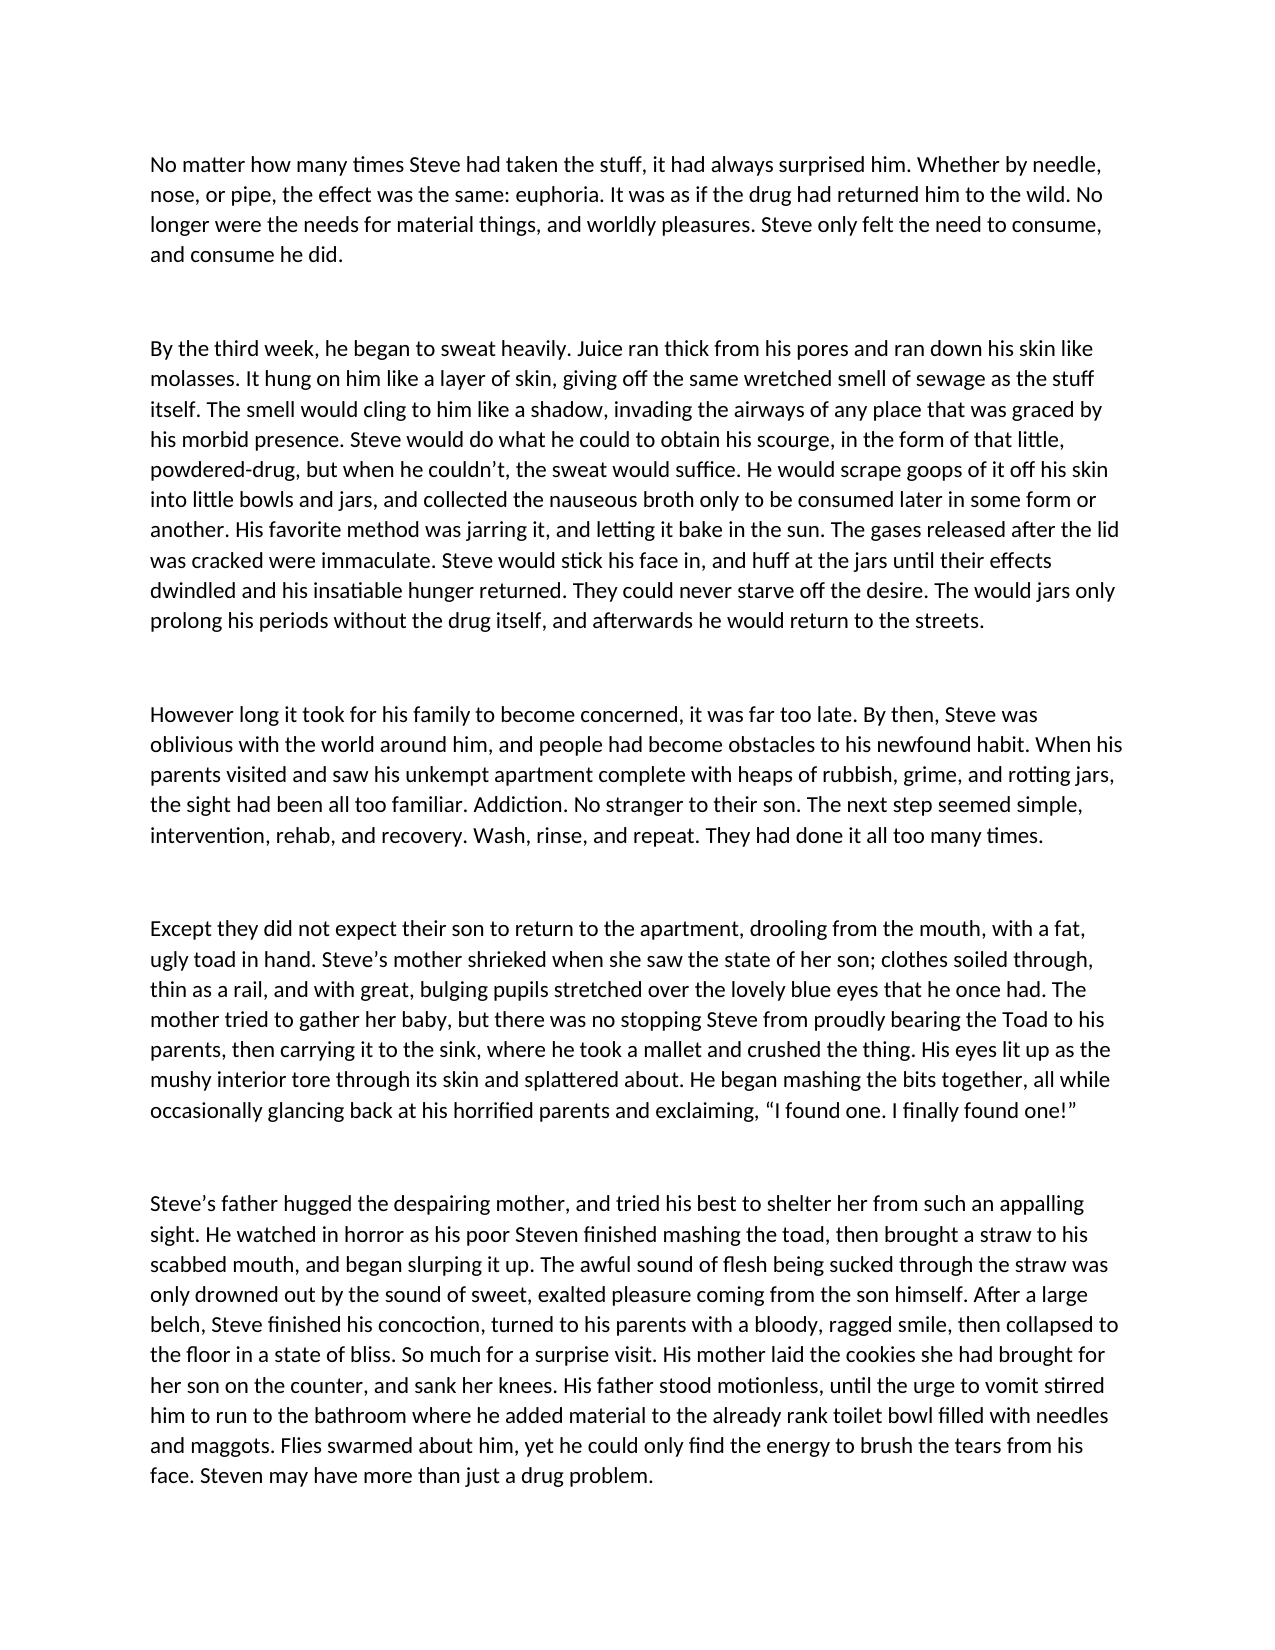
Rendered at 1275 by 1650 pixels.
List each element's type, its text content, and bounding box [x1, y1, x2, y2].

text Except they did not expect their son to return to the apartment, drooling from the mouth, with a fat, ugly toad in hand. Steve’s mother shrieked when she saw the state of her son; clothes soiled through, thin as a rail, and with great, bulging pupils stretched over the lovely blue eyes that he once had. The mother tried to gather her baby, but there was no stopping Steve from proudly bearing the Toad to his parents, then carrying it to the sink, where he took a mallet and crushed the thing. His eyes lit up as the mushy interior tore through its skin and splattered about. He began mashing the bits together, all while occasionally glancing back at his horrified parents and exclaiming, “I found one. I finally found one!” [150, 914, 1125, 1124]
text By the third week, he began to sweat heavily. Juice ran thick from his pores and ran down his skin like molasses. It hung on him like a layer of skin, giving off the same wretched smell of sewage as the stuff itself. The smell would cling to him like a shadow, invading the airways of any place that was graced by his morbid presence. Steve would do what he could to obtain his scourge, in the form of that little, powdered-drug, but when he couldn’t, the sweat would suffice. He would scrape goops of it off his skin into little bowls and jars, and collected the nauseous broth only to be consumed later in some form or another. His favorite method was jarring it, and letting it bake in the sun. The gases released after the lid was cracked were immaculate. Steve would stick his face in, and huff at the jars until their effects dwindled and his insatiable hunger returned. They could never starve off the desire. The would jars only prolong his periods without the drug itself, and afterwards he would return to the streets. [150, 334, 1125, 634]
text Steve’s father hugged the despairing mother, and tried his best to shelter her from such an appalling sight. He watched in horror as his poor Steven finished mashing the toad, then brought a straw to his scabbed mouth, and began slurping it up. The awful sound of flesh being sucked through the straw was only drowned out by the sound of sweet, exalted pleasure coming from the son himself. After a large belch, Steve finished his concoction, turned to his parents with a bloody, ragged smile, then collapsed to the floor in a state of bliss. So much for a surprise visit. His mother laid the cookies she had brought for her son on the counter, and sank her knees. His father stood motionless, until the urge to vomit stirred him to run to the bathroom where he added material to the already rank toilet bowl filled with needles and maggots. Flies swarmed about him, yet he could only find the energy to brush the tears from his face. Steven may have more than just a drug problem. [150, 1189, 1125, 1489]
text No matter how many times Steve had taken the stuff, it had always surprised him. Whether by needle, nose, or pipe, the effect was the same: euphoria. It was as if the drug had returned him to the wild. No longer were the needs for material things, and worldly pleasures. Steve only felt the need to consume, and consume he did. [150, 150, 1125, 269]
text However long it took for his family to become concerned, it was far too late. By then, Steve was oblivious with the world around him, and people had become obstacles to his newfound habit. When his parents visited and saw his unkempt apartment complete with heaps of rubbish, grime, and rotting jars, the sight had been all too familiar. Addiction. No stranger to their son. The next step seemed simple, intervention, rehab, and recovery. Wash, rinse, and repeat. They had done it all too many times. [150, 700, 1125, 849]
